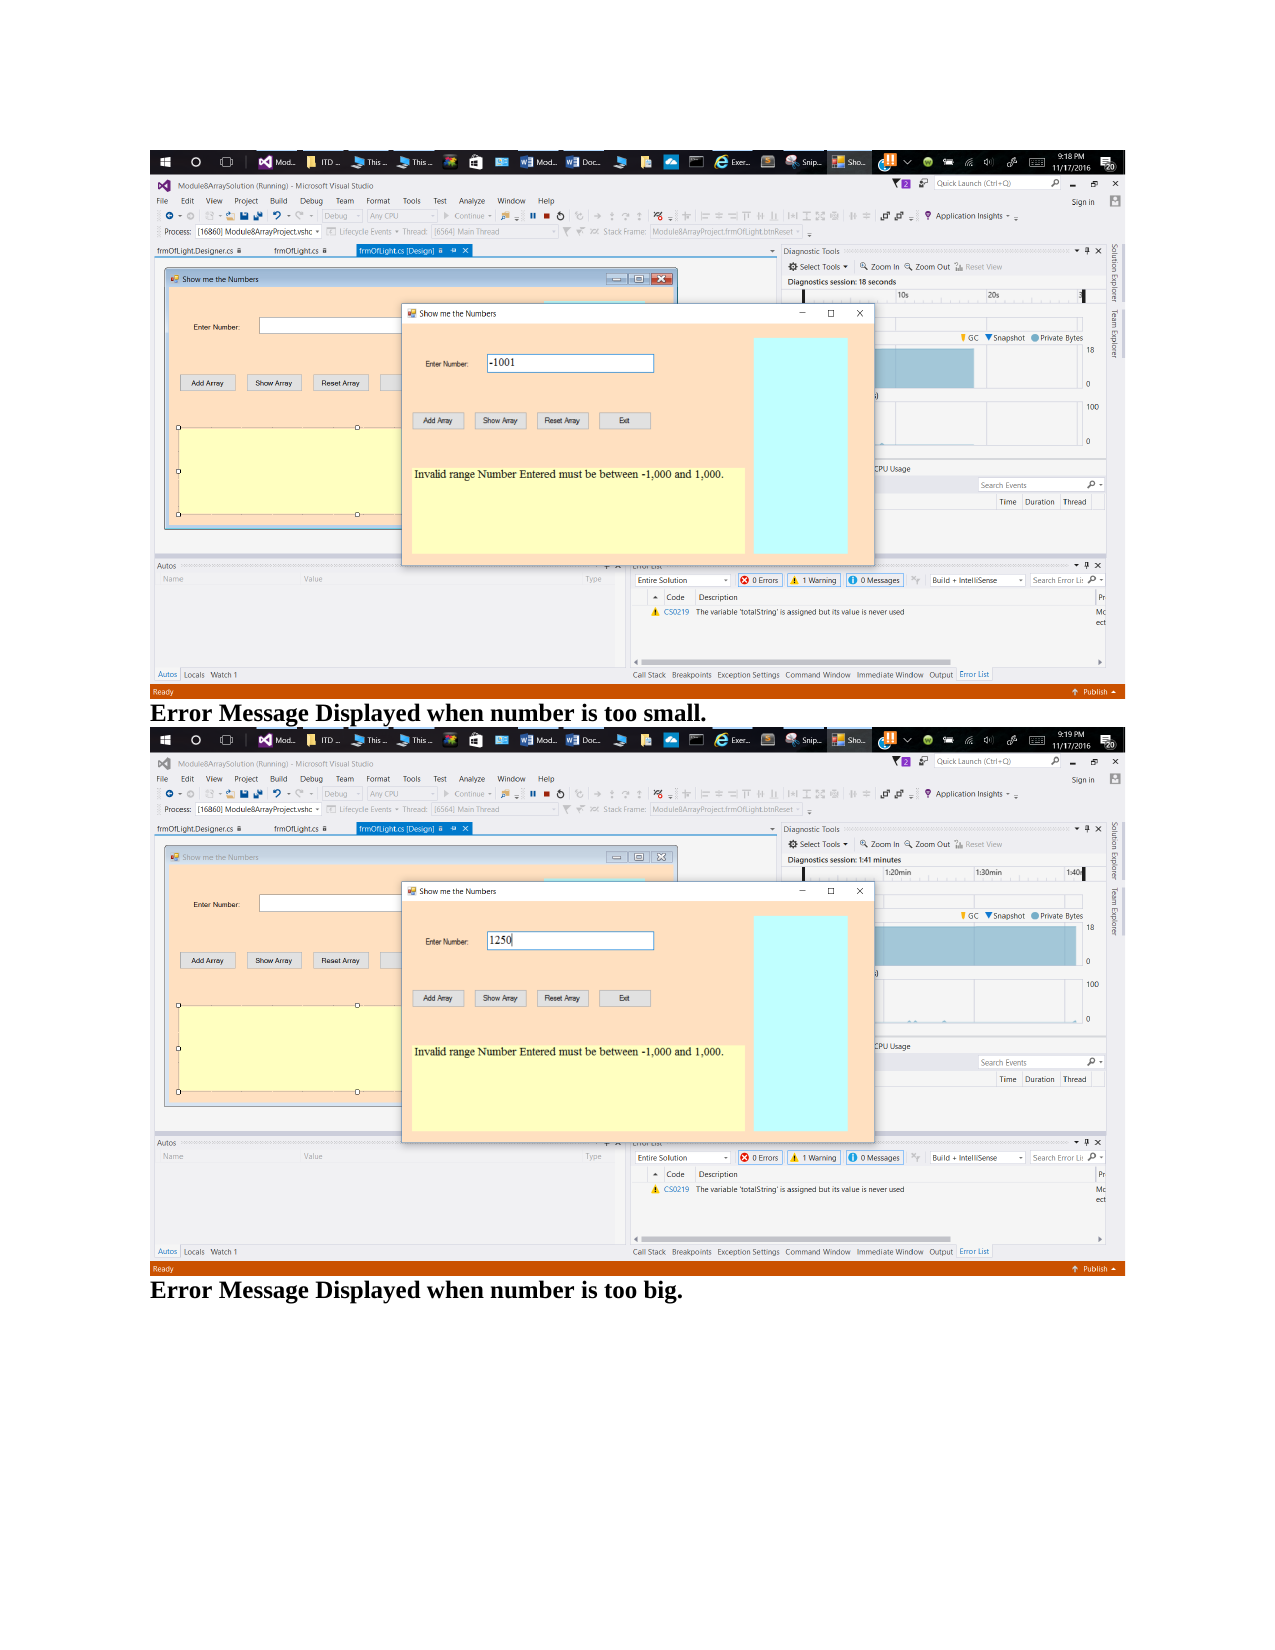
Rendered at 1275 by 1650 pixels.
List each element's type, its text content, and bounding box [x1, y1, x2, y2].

text Error Message Displayed when number is too small. [150, 699, 1125, 727]
picture [150, 727, 1125, 1276]
picture [150, 150, 1125, 699]
text Error Message Displayed when number is too big. [150, 1276, 1125, 1304]
